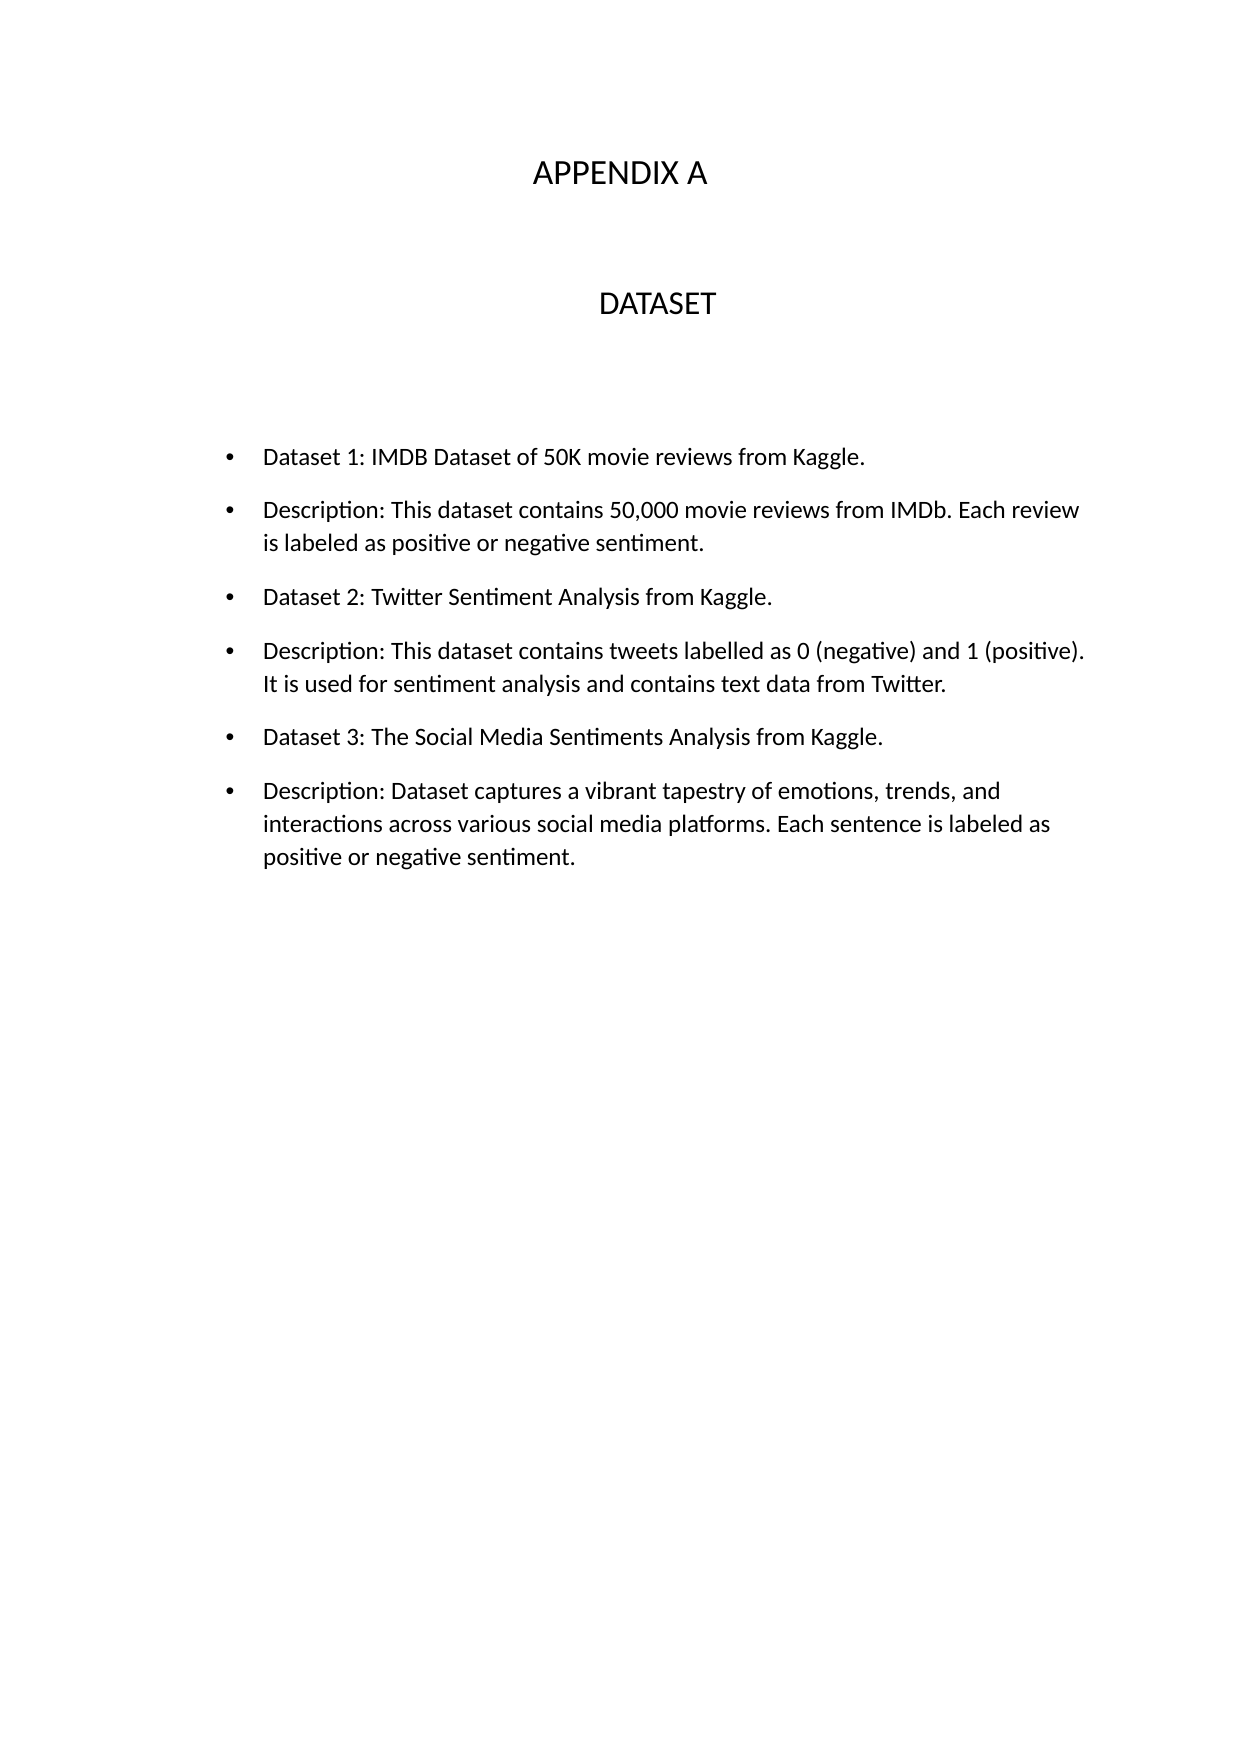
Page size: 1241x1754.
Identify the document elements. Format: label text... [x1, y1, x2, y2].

list Description: Dataset captures a vibrant tapestry of emotions, trends, and interactions across various social media platforms. Each sentence is labeled as positive or negative sentiment. [225, 775, 1099, 872]
text APPENDIX A [188, 150, 1052, 193]
list Dataset 3: The Social Media Sentiments Analysis from Kaggle. [225, 722, 366, 752]
subtitle DATASET [216, 282, 1099, 323]
list Description: This dataset contains tweets labelled as 0 (negative) and 1 (positive). It is used for sentiment analysis and contains text data from Twitter. [225, 635, 1099, 698]
list Dataset 3: The Social Media Sentiments Analysis from Kaggle. [371, 722, 1099, 752]
list Dataset 1: IMDB Dataset of 50K movie reviews from Kaggle. [225, 441, 1099, 471]
list Description: This dataset contains 50,000 movie reviews from IMDb. Each review is labeled as positive or negative sentiment. [225, 494, 1099, 558]
list Dataset 2: Twitter Sentiment Analysis from Kaggle. [225, 581, 1099, 612]
